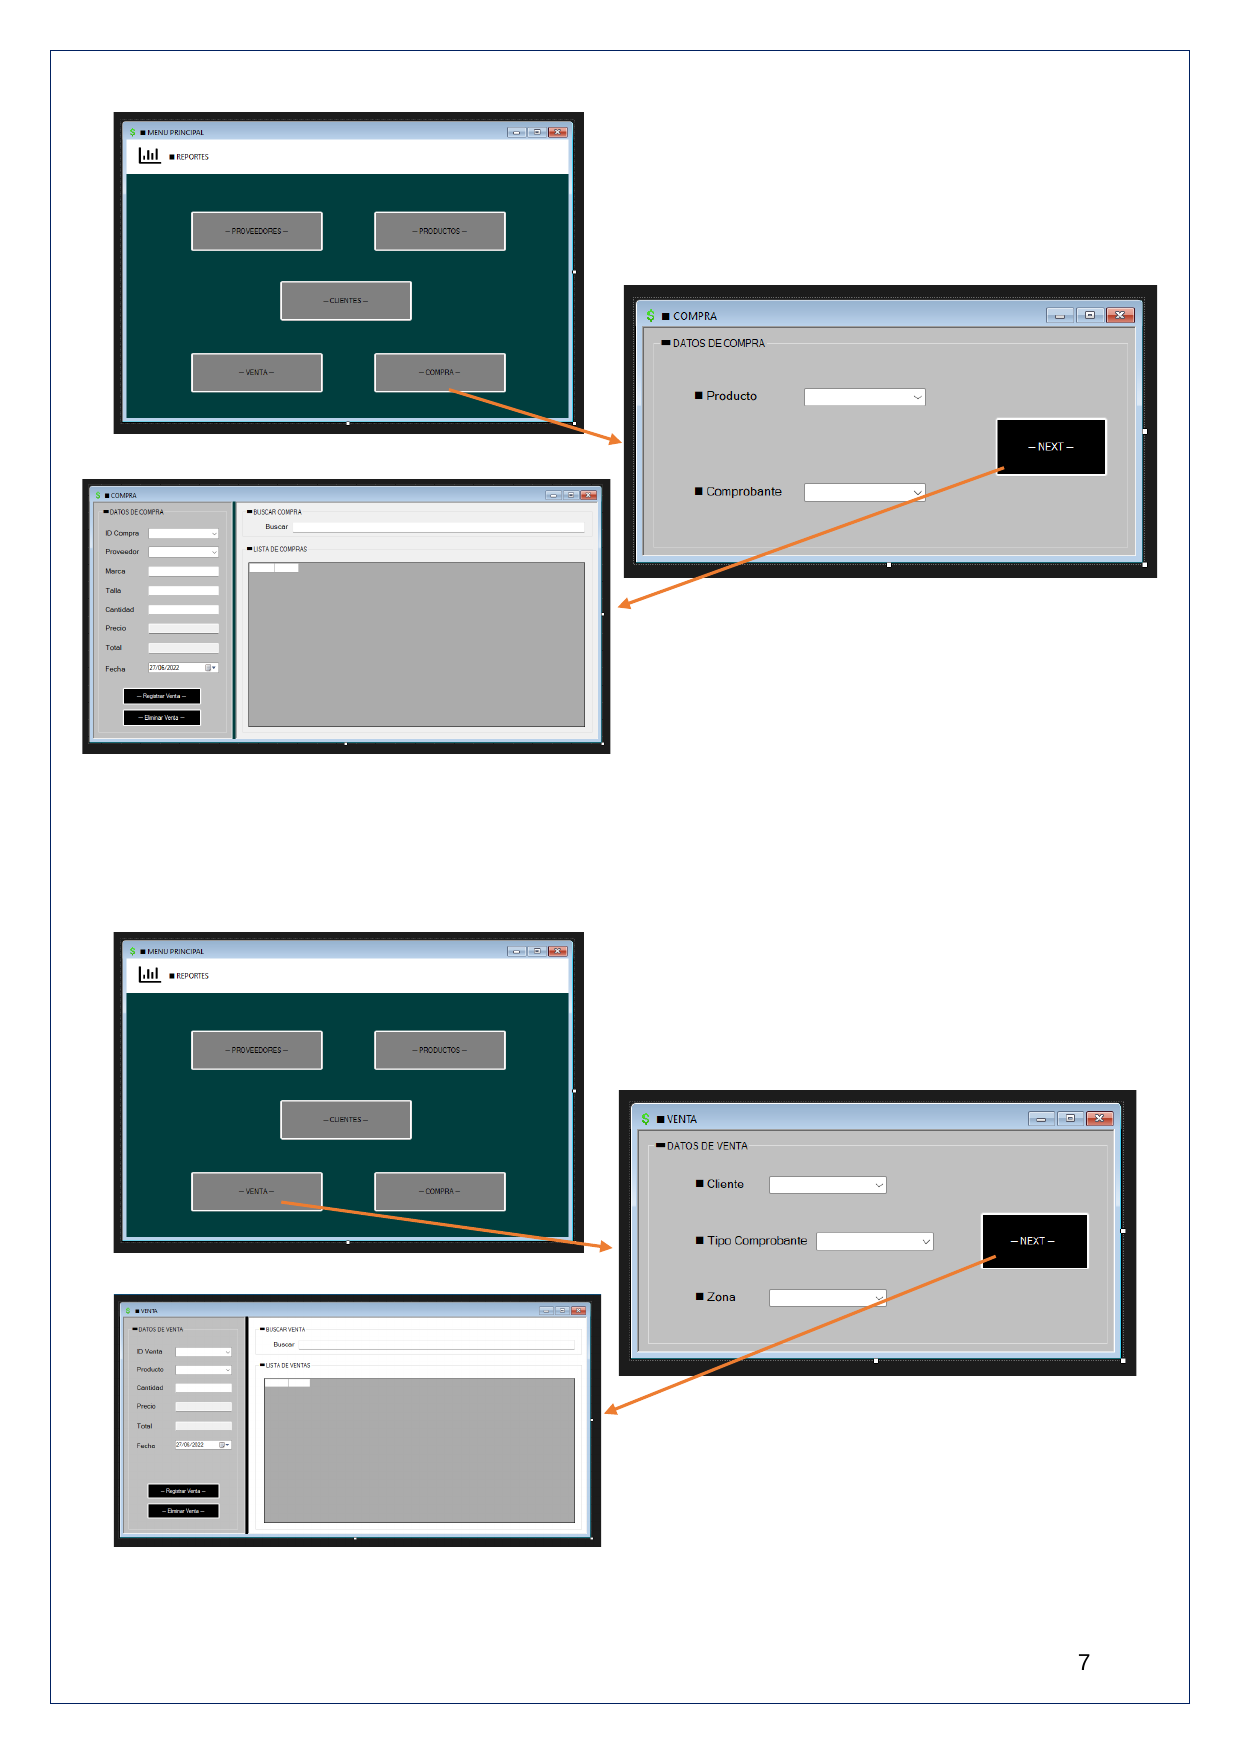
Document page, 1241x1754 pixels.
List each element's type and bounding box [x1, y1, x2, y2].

picture [623, 285, 1158, 578]
picture [113, 112, 584, 434]
picture [113, 932, 584, 1253]
picture [113, 1294, 602, 1547]
picture [82, 479, 611, 754]
picture [618, 1090, 1137, 1376]
